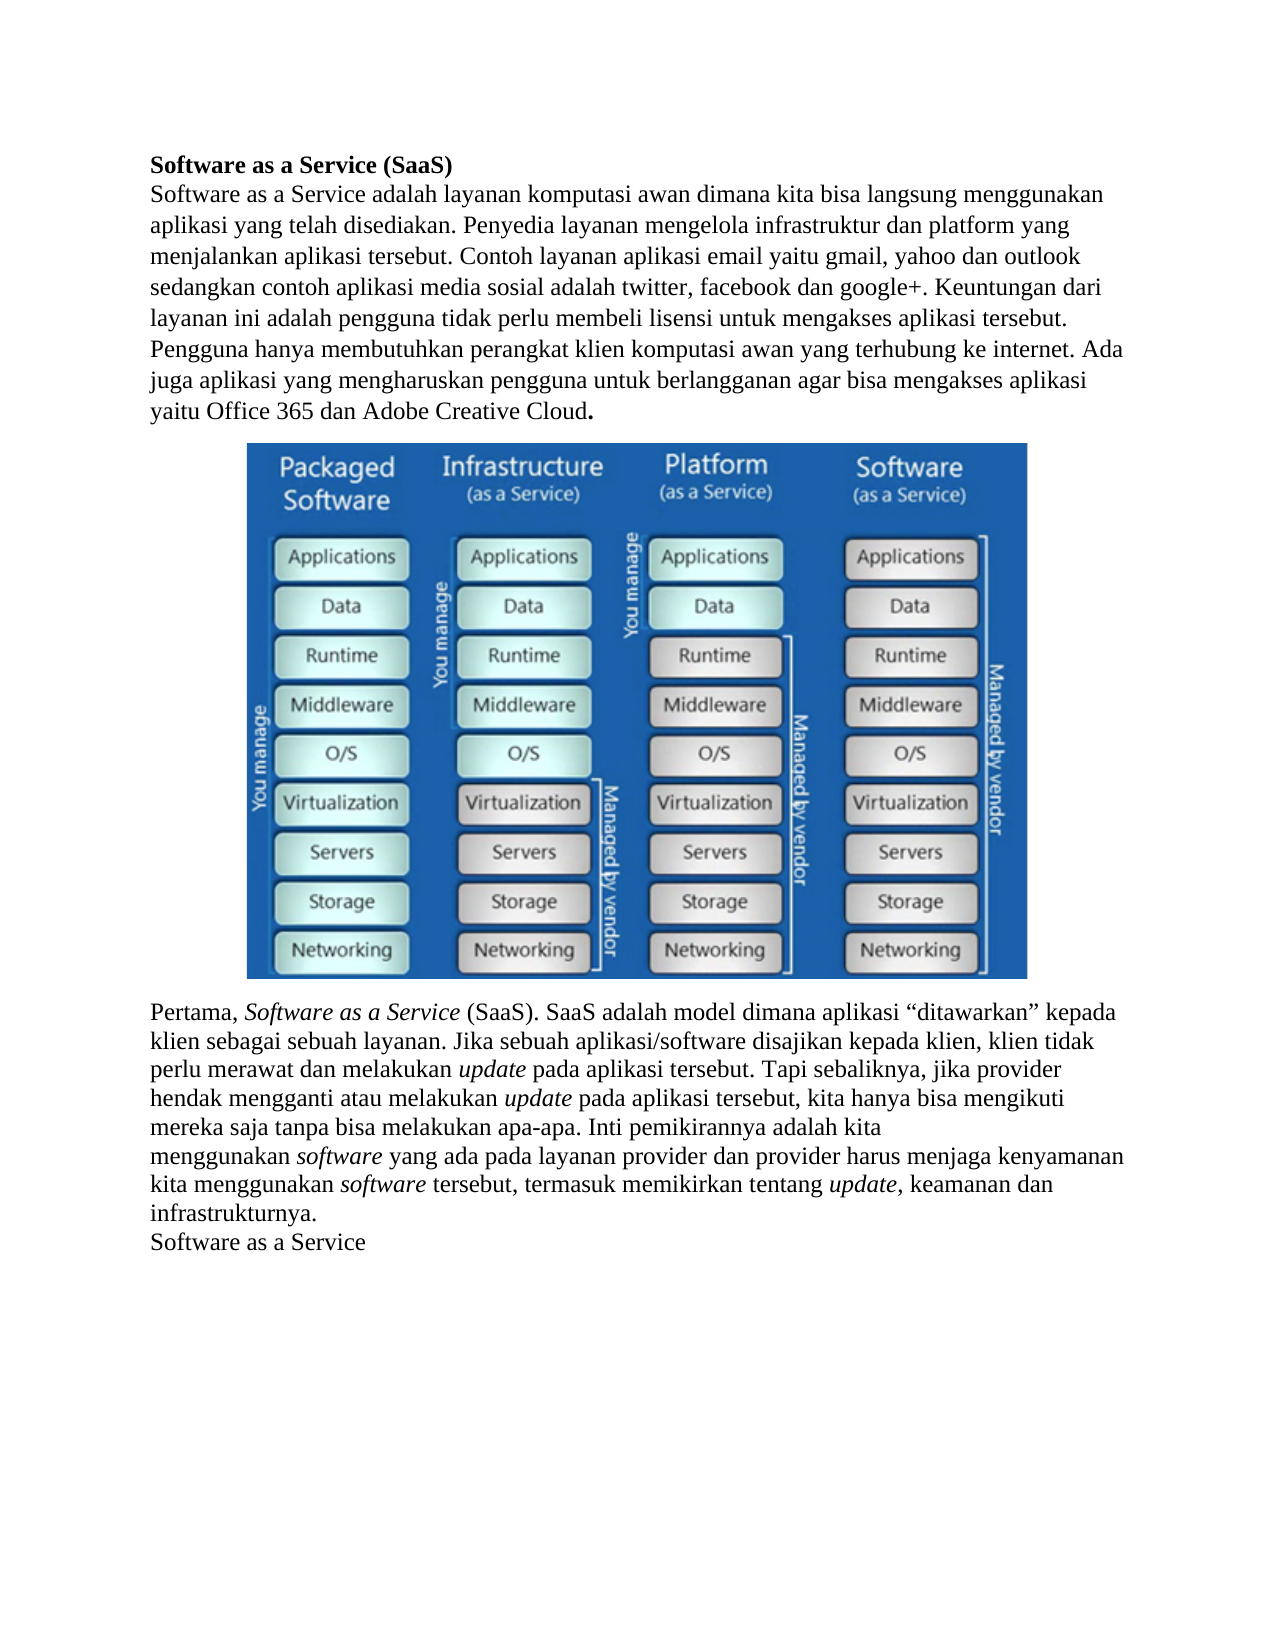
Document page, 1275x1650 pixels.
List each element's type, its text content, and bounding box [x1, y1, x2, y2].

text Software as a Service [150, 1227, 1125, 1256]
text Software as a Service (SaaS) [150, 150, 1125, 179]
text Pertama, Software as a Service (SaaS). SaaS adalah model dimana aplikasi “ditawarkan” kepada klien sebagai sebuah layanan. Jika sebuah aplikasi/software disajikan kepada klien, klien tidak perlu merawat dan melakukan update pada aplikasi tersebut. Tapi sebaliknya, jika provider hendak mengganti atau melakukan update pada aplikasi tersebut, kita hanya bisa mengikuti mereka saja tanpa bisa melakukan apa-apa. Inti pemikirannya adalah kita menggunakan software yang ada pada layanan provider dan provider harus menjaga kenyamanan kita menggunakan software tersebut, termasuk memikirkan tentang update, keamanan dan infrastrukturnya. [150, 997, 1125, 1227]
text Software as a Service adalah layanan komputasi awan dimana kita bisa langsung menggunakan aplikasi yang telah disediakan. Penyedia layanan mengelola infrastruktur dan platform yang menjalankan aplikasi tersebut. Contoh layanan aplikasi email yaitu gmail, yahoo dan outlook sedangkan contoh aplikasi media sosial adalah twitter, facebook dan google+. Keuntungan dari layanan ini adalah pengguna tidak perlu membeli lisensi untuk mengakses aplikasi tersebut. Pengguna hanya membutuhkan perangkat klien komputasi awan yang terhubung ke internet. Ada juga aplikasi yang mengharuskan pengguna untuk berlangganan agar bisa mengakses aplikasi yaitu Office 365 dan Adobe Creative Cloud. [150, 179, 1125, 425]
picture [246, 443, 1029, 979]
